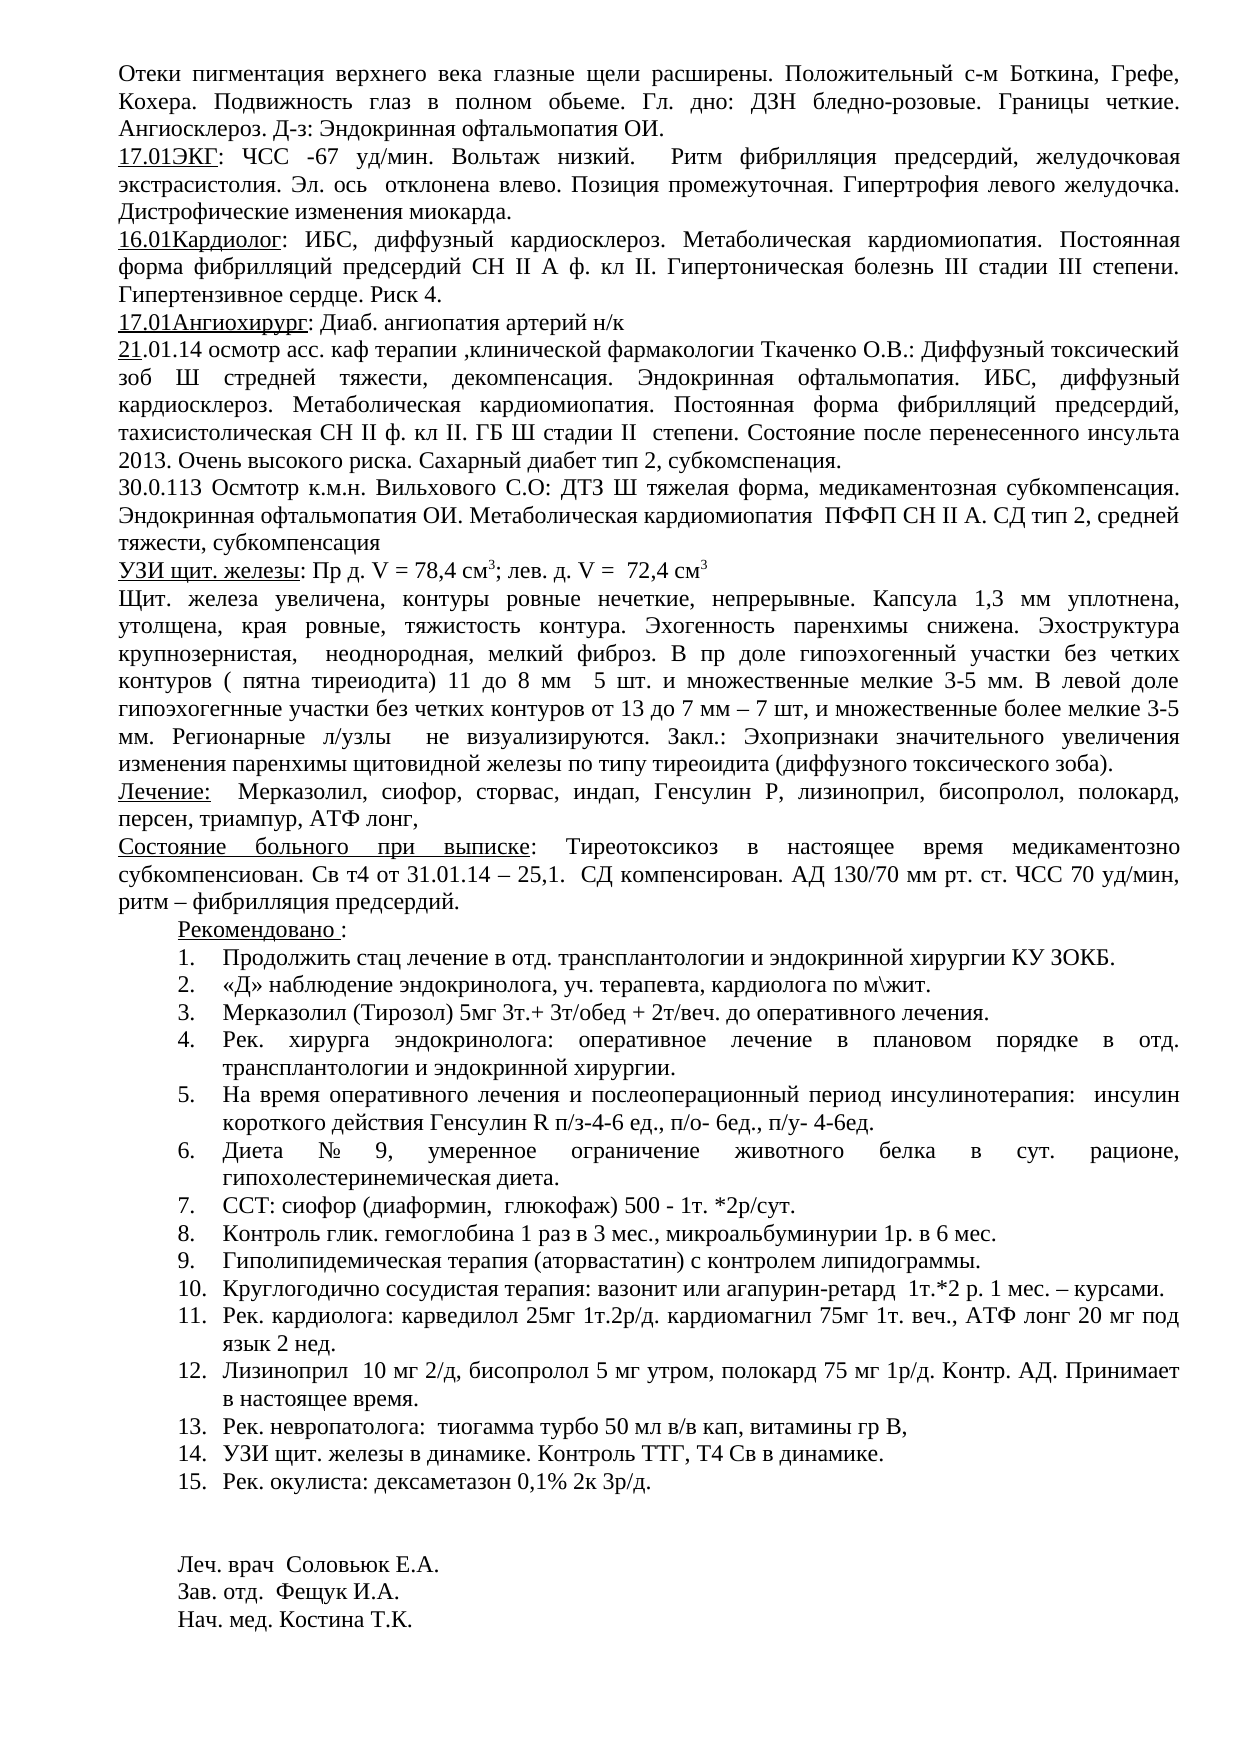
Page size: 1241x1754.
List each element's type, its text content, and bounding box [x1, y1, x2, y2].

text 21.01.14 осмотр асс. каф терапии ,клинической фармакологии Ткаченко О.В.: Диффузный токсический зоб Ш стредней тяжести, декомпенсация. Эндокринная офтальмопатия. ИБС, диффузный кардиосклероз. Метаболическая кардиомиопатия. Постоянная форма фибрилляций предсердий, тахисистолическая СН II ф. кл II. ГБ Ш стадии II степени. Состояние после перенесенного инсульта 2013. Очень высокого риска. Сахарный диабет тип 2, субкомспенация. [118, 335, 1181, 473]
text УЗИ щит. железы: Пр д. V = 78,4 см3; лев. д. V = 72,4 см3 [118, 556, 1181, 584]
list Круглогодично сосудистая терапия: вазонит или агапурин-ретард 1т.*2 р. 1 мес. – курсами. [177, 1274, 1181, 1301]
text Состояние больного при выписке: Тиреотоксикоз в настоящее время медикаментозно субкомпенсиован. Св т4 от 31.01.14 – 25,1. СД компенсирован. АД 130/70 мм рт. ст. ЧСС 70 уд/мин, ритм – фибрилляция предсердий. [118, 832, 1181, 915]
text 17.01Ангиохирург: Диаб. ангиопатия артерий н/к [118, 308, 1181, 335]
list Рек. окулиста: дексаметазон 0,1% 2к 3р/д. [177, 1467, 1181, 1494]
list Рек. невропатолога: тиогамма турбо 50 мл в/в кап, витамины гр В, [177, 1412, 1181, 1439]
text Лечение: Мерказолил, сиофор, сторвас, индап, Генсулин Р, лизиноприл, бисопролол, полокард, персен, триампур, АТФ лонг, [118, 777, 1181, 832]
text Нач. мед. Костина Т.К. [177, 1605, 1181, 1633]
list ССТ: сиофор (диаформин, глюкофаж) 500 - 1т. *2р/сут. [177, 1191, 1181, 1218]
list УЗИ щит. железы в динамике. Контроль ТТГ, Т4 Св в динамике. [177, 1439, 1181, 1467]
text Щит. железа увеличена, контуры ровные нечеткие, непрерывные. Капсула 1,3 мм уплотнена, утолщена, края ровные, тяжистость контура. Эхогенность паренхимы снижена. Эхоструктура крупнозернистая, неоднородная, мелкий фиброз. В пр доле гипоэхогенный участки без четких контуров ( пятна тиреиодита) 11 до 8 мм 5 шт. и множественные мелкие 3-5 мм. В левой доле гипоэхогегнные участки без четких контуров от 13 до 7 мм – 7 шт, и множественные более мелкие 3-5 мм. Регионарные л/узлы не визуализируются. Закл.: Эхопризнаки значительного увеличения изменения паренхимы щитовидной железы по типу тиреоидита (диффузного токсического зоба). [118, 584, 1181, 777]
list Диета № 9, умеренное ограничение животного белка в сут. рационе, гипохолестеринемическая диета. [177, 1136, 1181, 1191]
list Рек. хирурга эндокринолога: оперативное лечение в плановом порядке в отд. трансплантологии и эндокринной хирургии. [177, 1025, 1181, 1081]
list Гиполипидемическая терапия (аторвастатин) с контролем липидограммы. [177, 1246, 1181, 1274]
list «Д» наблюдение эндокринолога, уч. терапевта, кардиолога по м\жит. [177, 970, 1181, 998]
list Лизиноприл 10 мг 2/д, бисопролол 5 мг утром, полокард 75 мг 1р/д. Контр. АД. Принимает в настоящее время. [177, 1357, 1181, 1412]
list Продолжить стац лечение в отд. трансплантологии и эндокринной хирургии КУ ЗОКБ. [177, 942, 1181, 970]
list Контроль глик. гемоглобина 1 раз в 3 мес., микроальбуминурии 1р. в 6 мес. [177, 1218, 1181, 1246]
text 16.01Кардиолог: ИБС, диффузный кардиосклероз. Метаболическая кардиомиопатия. Постоянная форма фибрилляций предсердий СН II А ф. кл II. Гипертоническая болезнь III стадии III степени. Гипертензивное сердце. Риск 4. [118, 225, 1181, 308]
text Отеки пигментация верхнего века глазные щели расширены. Положительный с-м Боткина, Грефе, Кохера. Подвижность глаз в полном обьеме. Гл. дно: ДЗН бледно-розовые. Границы четкие. Ангиосклероз. Д-з: Эндокринная офтальмопатия ОИ. [118, 59, 1181, 142]
text Зав. отд. Фещук И.А. [177, 1577, 1181, 1605]
text 30.0.113 Осмтотр к.м.н. Вильхового С.О: ДТЗ Ш тяжелая форма, медикаментозная субкомпенсация. Эндокринная офтальмопатия ОИ. Метаболическая кардиомиопатия ПФФП СН II А. СД тип 2, средней тяжести, субкомпенсация [118, 473, 1181, 556]
list Рек. кардиолога: карведилол 25мг 1т.2р/д. кардиомагнил 75мг 1т. веч., АТФ лонг 20 мг под язык 2 нед. [177, 1301, 1181, 1357]
subtitle Леч. врач Соловьюк Е.А. [177, 1550, 1181, 1577]
text 17.01ЭКГ: ЧСС -67 уд/мин. Вольтаж низкий. Ритм фибрилляция предсердий, желудочковая экстрасистолия. Эл. ось отклонена влево. Позиция промежуточная. Гипертрофия левого желудочка. Дистрофические изменения миокарда. [118, 142, 1181, 225]
text Рекомендовано : [177, 915, 1181, 942]
list Мерказолил (Тирозол) 5мг 3т.+ 3т/обед + 2т/веч. до оперативного лечения. [177, 998, 1181, 1025]
list На время оперативного лечения и послеоперационный период инсулинотерапия: инсулин короткого действия Генсулин R п/з-4-6 ед., п/о- 6ед., п/у- 4-6ед. [177, 1081, 1181, 1136]
